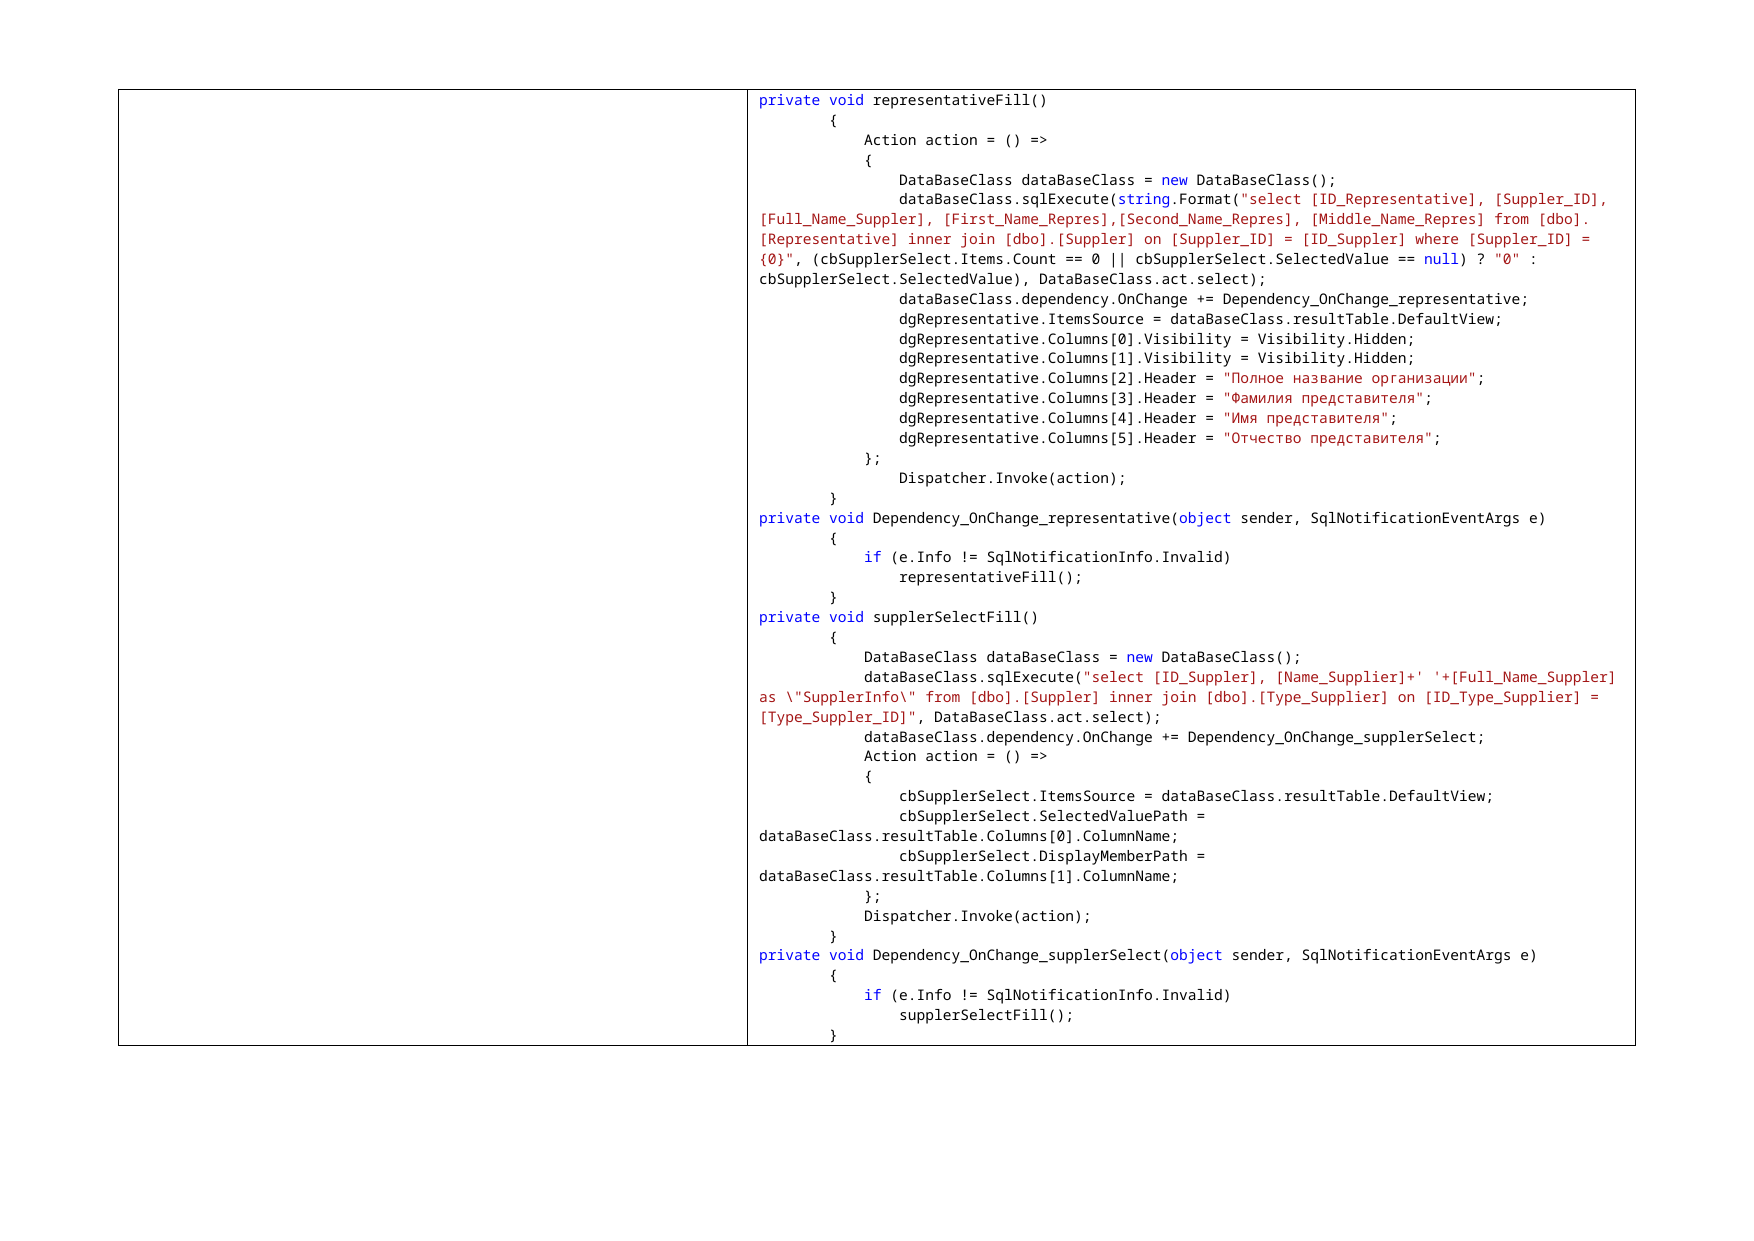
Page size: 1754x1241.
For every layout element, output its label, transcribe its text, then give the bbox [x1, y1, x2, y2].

table_cell [119, 90, 747, 1045]
table_cell private void representativeFill() { Action action = () => { DataBaseClass dataBaseClass = new DataBaseClass(); dataBaseClass.sqlExecute(string.Format("select [ID_Representative], [Suppler_ID], [Full_Name_Suppler], [First_Name_Repres],[Second_Name_Repres], [Middle_Name_Repres] from [dbo].[Representative] inner join [dbo].[Suppler] on [Suppler_ID] = [ID_Suppler] where [Suppler_ID] = {0}", (cbSupplerSelect.Items.Count == 0 || cbSupplerSelect.SelectedValue == null) ? "0" : cbSupplerSelect.SelectedValue), DataBaseClass.act.select); dataBaseClass.dependency.OnChange += Dependency_OnChange_representative; dgRepresentative.ItemsSource = dataBaseClass.resultTable.DefaultView; dgRepresentative.Columns[0].Visibility = Visibility.Hidden; dgRepresentative.Columns[1].Visibility = Visibility.Hidden; dgRepresentative.Columns[2].Header = "Полное название организации"; dgRepresentative.Columns[3].Header = "Фамилия представителя"; dgRepresentative.Columns[4].Header = "Имя представителя"; dgRepresentative.Columns[5].Header = "Отчество представителя"; }; Dispatcher.Invoke(action); } private void Dependency_OnChange_representative(object sender, SqlNotificationEventArgs e) { if (e.Info != SqlNotificationInfo.Invalid) representativeFill(); } private void supplerSelectFill() { DataBaseClass dataBaseClass = new DataBaseClass(); dataBaseClass.sqlExecute("select [ID_Suppler], [Name_Supplier]+' '+[Full_Name_Suppler] as \"SupplerInfo\" from [dbo].[Suppler] inner join [dbo].[Type_Supplier] on [ID_Type_Supplier] = [Type_Suppler_ID]", DataBaseClass.act.select); dataBaseClass.dependency.OnChange += Dependency_OnChange_supplerSelect; Action action = () => { cbSupplerSelect.ItemsSource = dataBaseClass.resultTable.DefaultView; cbSupplerSelect.SelectedValuePath = dataBaseClass.resultTable.Columns[0].ColumnName; cbSupplerSelect.DisplayMemberPath = dataBaseClass.resultTable.Columns[1].ColumnName; }; Dispatcher.Invoke(action); } private void Dependency_OnChange_supplerSelect(object sender, SqlNotificationEventArgs e) { if (e.Info != SqlNotificationInfo.Invalid) supplerSelectFill(); } [748, 90, 1635, 1045]
